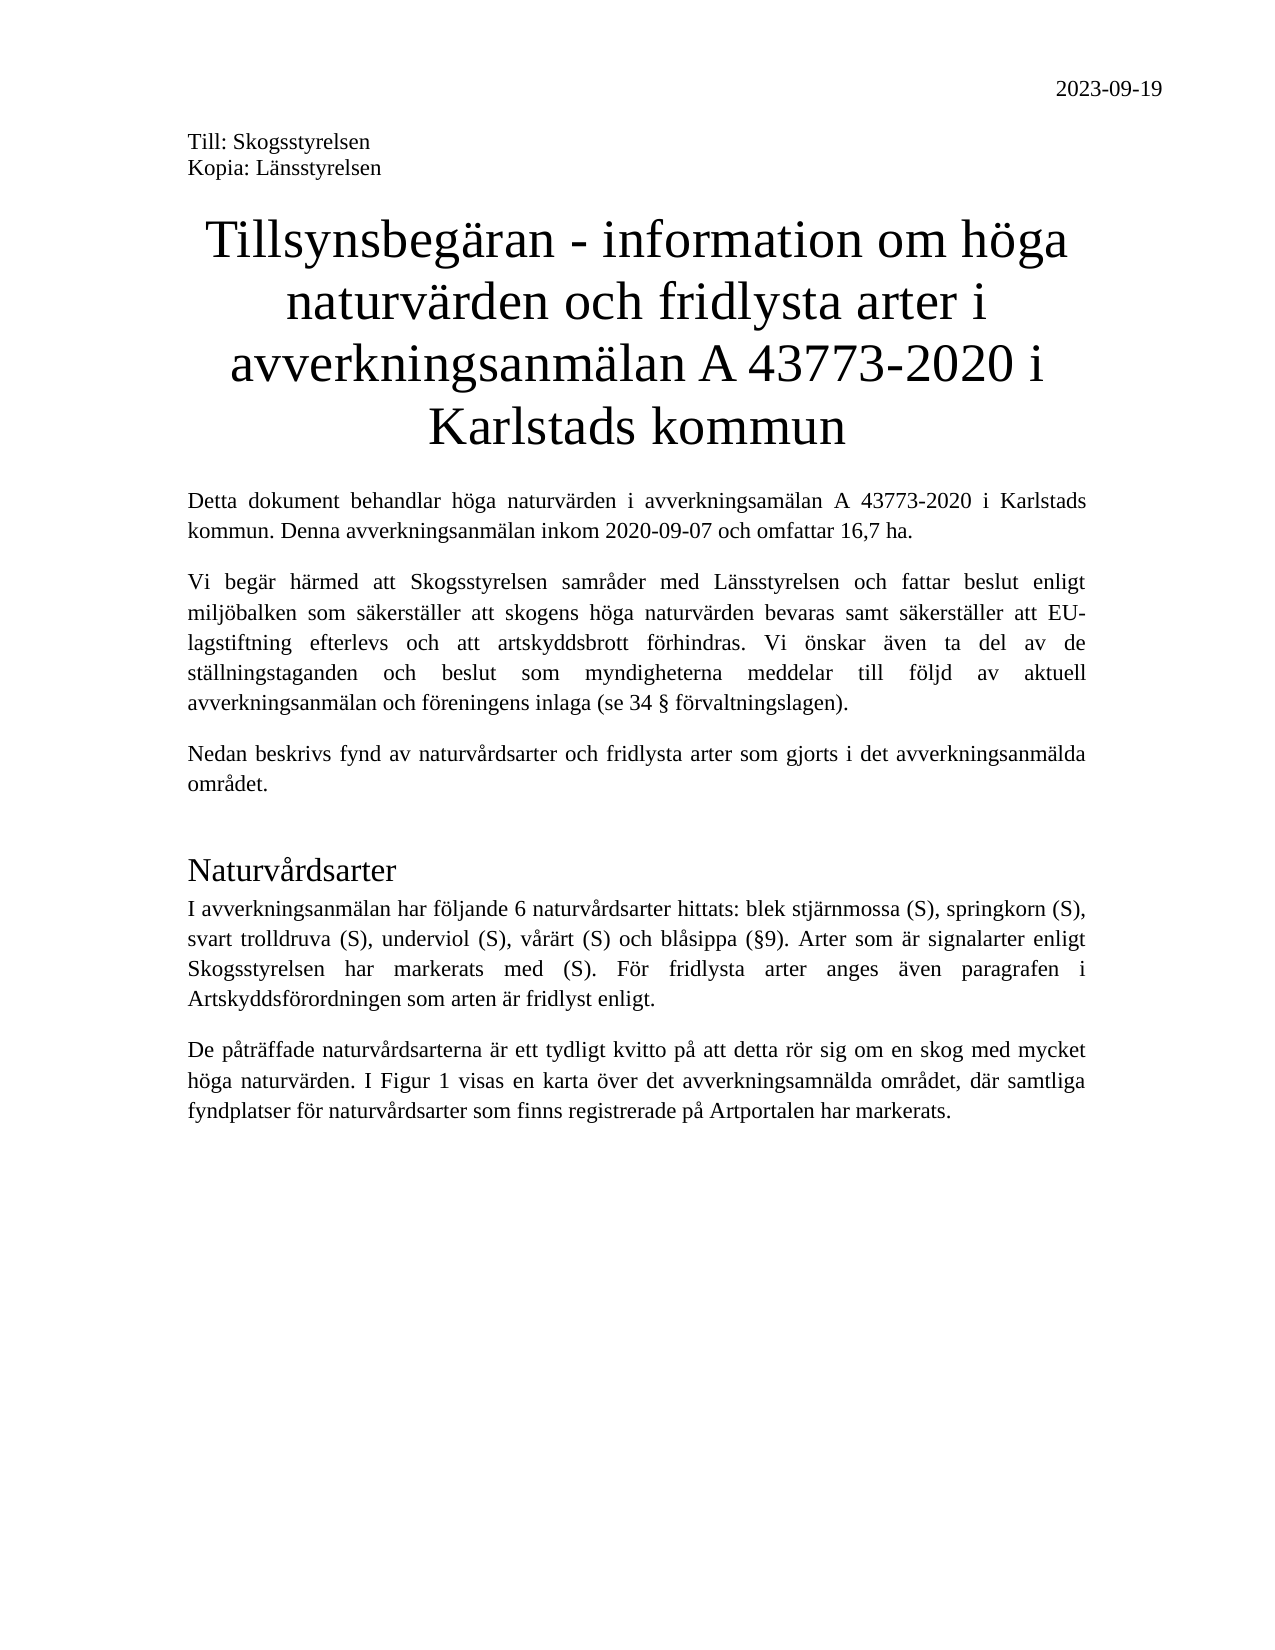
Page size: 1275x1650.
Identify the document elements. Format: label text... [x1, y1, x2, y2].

text Detta dokument behandlar höga naturvärden i avverkningsamälan A 43773-2020 i Karlstads kommun. Denna avverkningsanmälan inkom 2020-09-07 och omfattar 16,7 ha. [187, 487, 1087, 544]
text I avverkningsanmälan har följande 6 naturvårdsarter hittats: blek stjärnmossa (S), springkorn (S), svart trolldruva (S), underviol (S), vårärt (S) och blåsippa (§9). Arter som är signalarter enligt Skogsstyrelsen har markerats med (S). För fridlysta arter anges även paragrafen i Artskyddsförordningen som arten är fridlyst enligt. [187, 895, 1087, 1012]
title Tillsynsbegäran - information om höga naturvärden och fridlysta arter i avverkningsanmälan A 43773-2020 i Karlstads kommun [187, 207, 1087, 456]
text Nedan beskrivs fynd av naturvårdsarter och fridlysta arter som gjorts i det avverkningsanmälda området. [187, 740, 1087, 797]
text Vi begär härmed att Skogsstyrelsen samråder med Länsstyrelsen och fattar beslut enligt miljöbalken som säkerställer att skogens höga naturvärden bevaras samt säkerställer att EU-lagstiftning efterlevs och att artskyddsbrott förhindras. Vi önskar även ta del av de ställningstaganden och beslut som myndigheterna meddelar till följd av aktuell avverkningsanmälan och föreningens inlaga (se 34 § förvaltningslagen). [187, 568, 1087, 716]
text De påträffade naturvårdsarterna är ett tydligt kvitto på att detta rör sig om en skog med mycket höga naturvärden. I Figur 1 visas en karta över det avverkningsamnälda området, där samtliga fyndplatser för naturvårdsarter som finns registrerade på Artportalen har markerats. [187, 1036, 1087, 1123]
subtitle Naturvårdsarter [187, 851, 1087, 889]
